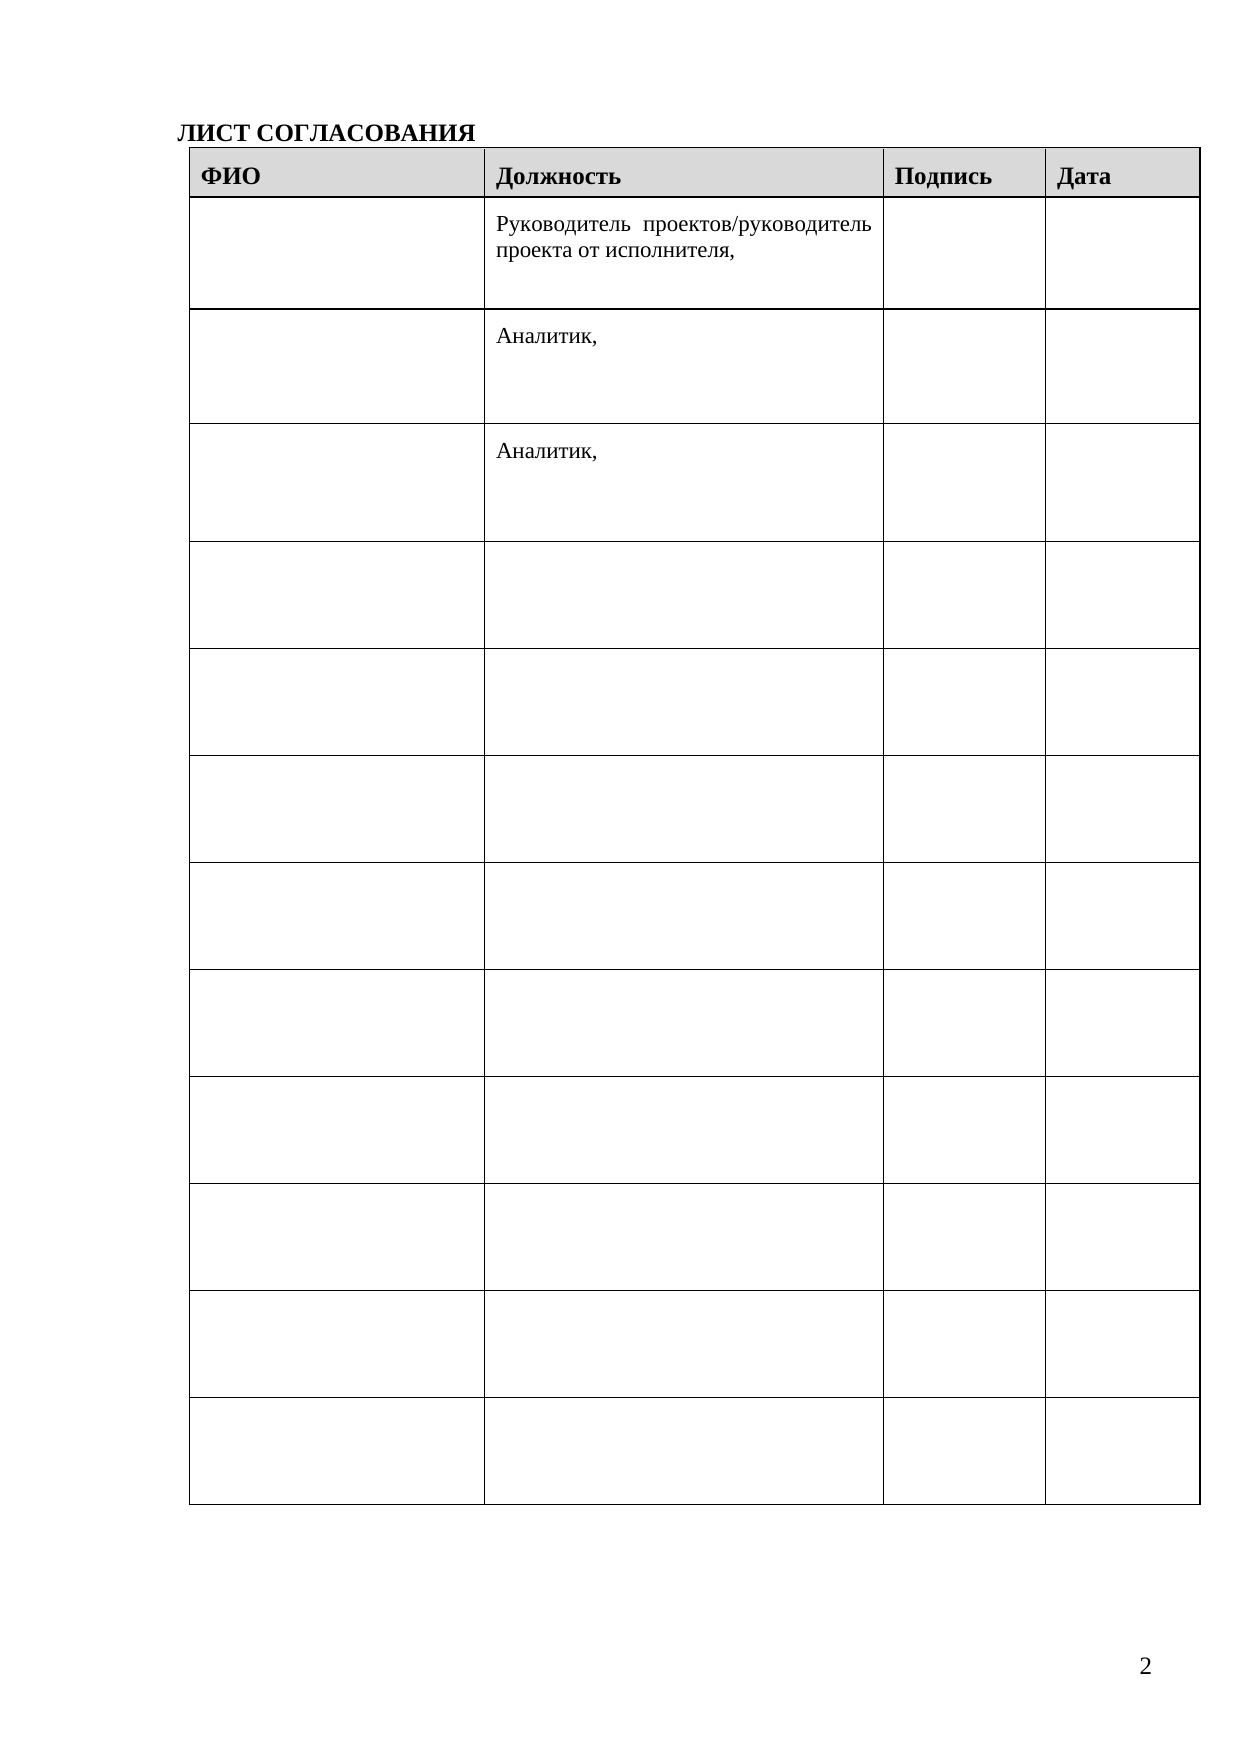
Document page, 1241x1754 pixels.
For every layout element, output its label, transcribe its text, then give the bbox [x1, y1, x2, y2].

table_cell [884, 1291, 1045, 1397]
table_cell [1046, 310, 1199, 423]
table_cell [1046, 970, 1199, 1076]
table_cell [190, 198, 484, 308]
table_cell [884, 1398, 1045, 1503]
table_cell [485, 863, 883, 969]
table_cell [190, 1398, 484, 1503]
table_cell [884, 310, 1045, 423]
table_header Подпись [884, 148, 1045, 196]
table_cell [884, 970, 1045, 1076]
table_header Дата [1046, 148, 1199, 196]
table_cell [884, 1077, 1045, 1183]
table_cell [1046, 649, 1199, 755]
table_cell [485, 1291, 883, 1397]
table_cell [485, 1077, 883, 1183]
table_cell [884, 863, 1045, 969]
table_cell [1046, 1398, 1199, 1503]
table_cell [190, 756, 484, 862]
table_cell [190, 1184, 484, 1289]
table_cell [1046, 1077, 1199, 1183]
table_cell [190, 310, 484, 423]
table_cell [1046, 1184, 1199, 1289]
table_cell Руководитель проектов/руководитель проекта от исполнителя, [485, 198, 883, 308]
table_cell Аналитик, [485, 424, 883, 541]
table_cell [190, 424, 484, 541]
table_cell [485, 542, 883, 648]
table_cell [1046, 424, 1199, 541]
table_cell [190, 970, 484, 1076]
table_cell [190, 1291, 484, 1397]
table_cell [1046, 1291, 1199, 1397]
table_cell [190, 542, 484, 648]
table_cell [1046, 756, 1199, 862]
table_cell [485, 970, 883, 1076]
table_cell [190, 649, 484, 755]
table_cell [485, 1398, 883, 1503]
table_cell [884, 756, 1045, 862]
table_cell [884, 198, 1045, 308]
table_cell [190, 1077, 484, 1183]
table_cell [1046, 863, 1199, 969]
table_cell [884, 1184, 1045, 1289]
table_cell [485, 756, 883, 862]
table_cell [1046, 542, 1199, 648]
text ЛИСТ СОГЛАСОВАНИЯ [177, 118, 1152, 147]
table_header ФИО [190, 148, 484, 196]
table_cell [485, 649, 883, 755]
table_cell [190, 863, 484, 969]
table_cell [884, 424, 1045, 541]
table_cell [485, 1184, 883, 1289]
table_cell [884, 649, 1045, 755]
table_header Должность [485, 148, 883, 196]
table_cell [1046, 198, 1199, 308]
table_cell Аналитик, [485, 310, 883, 423]
table_cell [884, 542, 1045, 648]
